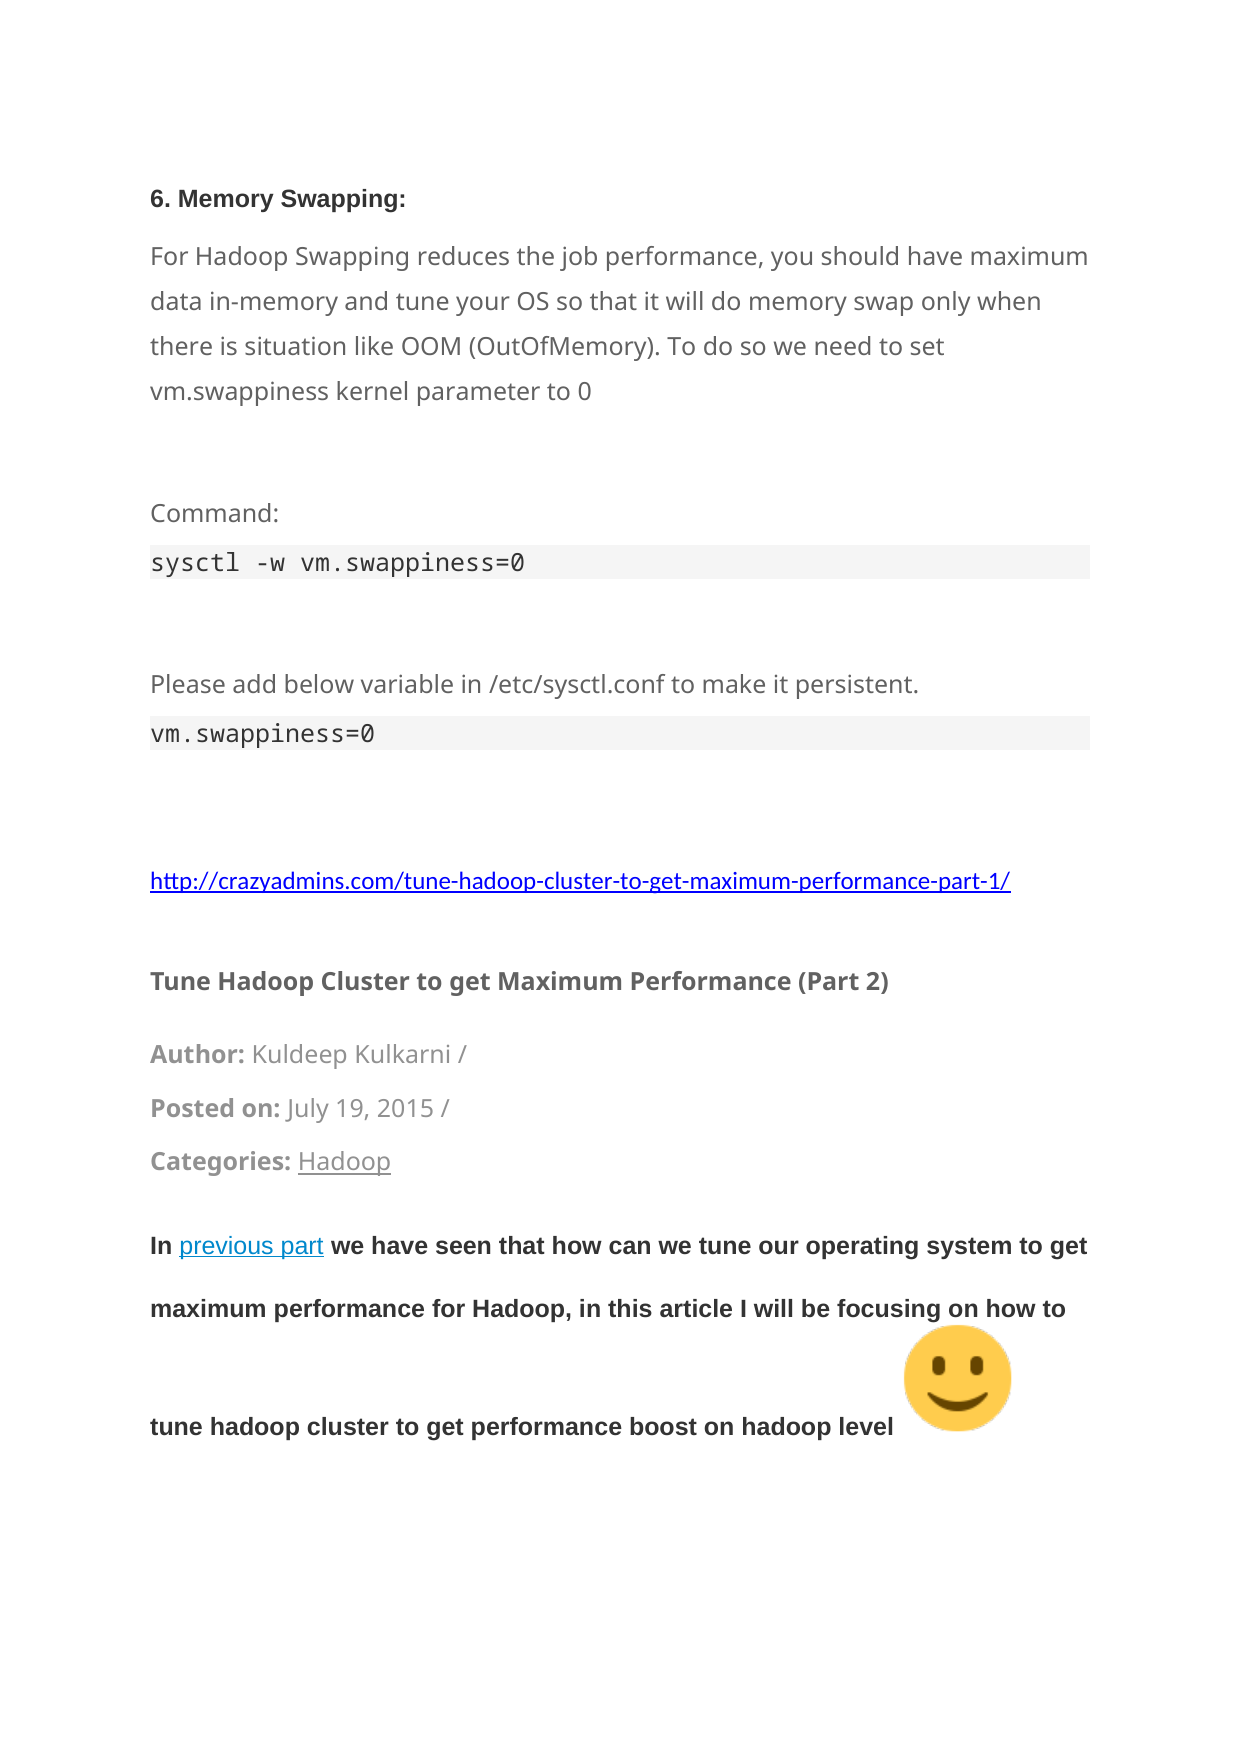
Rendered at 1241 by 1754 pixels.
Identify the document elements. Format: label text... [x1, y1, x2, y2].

text vm.swappiness=0 [150, 716, 1090, 750]
text For Hadoop Swapping reduces the job performance, you should have maximum data in-memory and tune your OS so that it will do memory swap only when there is situation like OOM (OutOfMemory). To do so we need to set vm.swappiness kernel parameter to 0 [150, 228, 1090, 408]
picture [901, 1322, 1015, 1435]
text sysctl -w vm.swappiness=0 [150, 545, 1090, 579]
text 6. Memory Swapping: [150, 150, 1090, 212]
subtitle In previous part we have seen that how can we tune our operating system to get maximum performance for Hadoop, in this article I will be focusing on how to tune hadoop cluster to get performance boost on hadoop level [150, 1197, 1090, 1440]
text Author: Kuldeep Kulkarni / [150, 1037, 1090, 1071]
text Posted on: July 19, 2015 / [150, 1091, 1090, 1124]
text Categories: Hadoop [150, 1144, 1090, 1178]
subtitle Tune Hadoop Cluster to get Maximum Performance (Part 2) [150, 964, 1090, 998]
text Please add below variable in /etc/sysctl.conf to make it persistent. [150, 655, 1090, 700]
text http://crazyadmins.com/tune-hadoop-cluster-to-get-maximum-performance-part-1/ [150, 865, 1090, 895]
text Command: [150, 484, 1090, 529]
